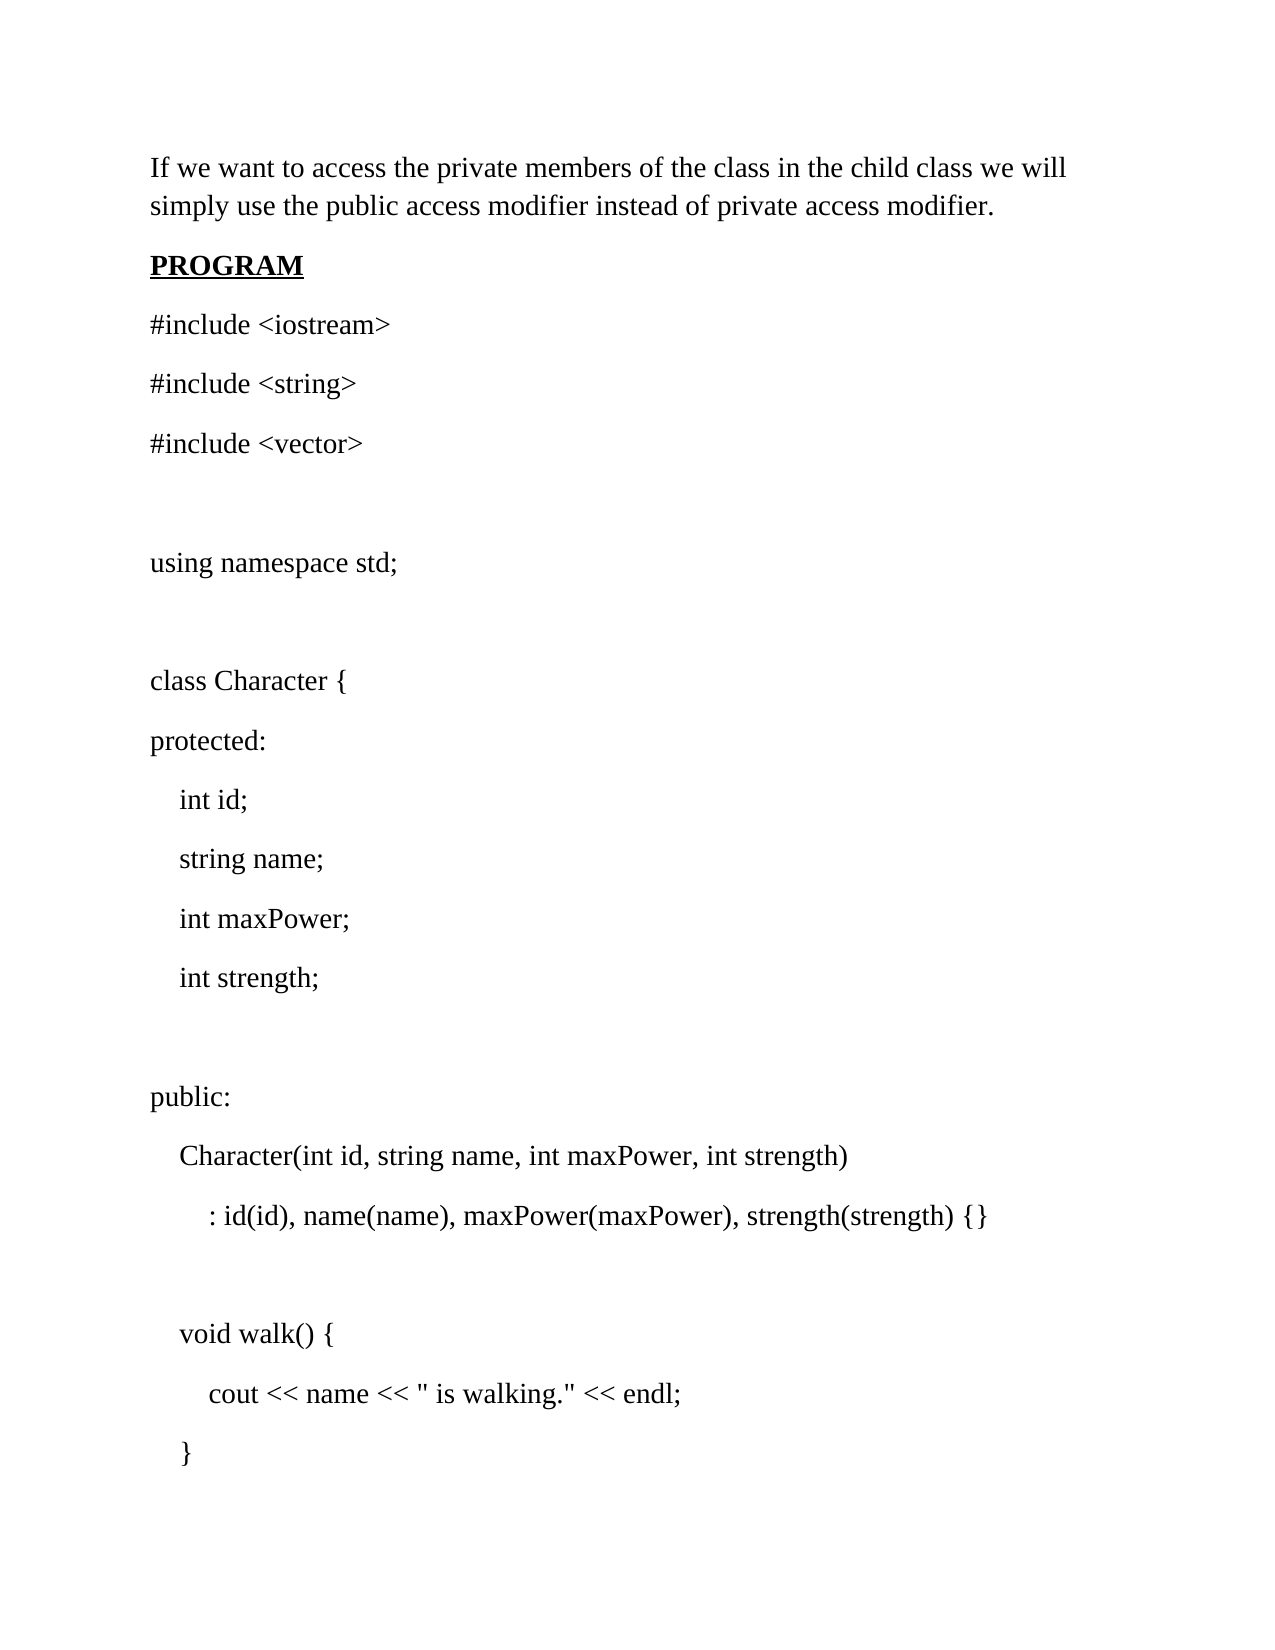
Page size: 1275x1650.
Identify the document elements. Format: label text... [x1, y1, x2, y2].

text #include <iostream> [150, 307, 1125, 341]
text public: [150, 1079, 1125, 1113]
text } [150, 1435, 1125, 1469]
text using namespace std; [150, 545, 1125, 578]
text #include <string> [150, 367, 1125, 400]
text #include <vector> [150, 426, 1125, 459]
text : id(id), name(name), maxPower(maxPower), strength(strength) {} [150, 1198, 1125, 1231]
text Character(int id, string name, int maxPower, int strength) [150, 1138, 1125, 1172]
text int id; [150, 782, 1125, 816]
text cout << name << " is walking." << endl; [150, 1376, 1125, 1409]
text PROGRAM [150, 248, 1125, 281]
text int strength; [150, 960, 1125, 994]
text string name; [150, 842, 1125, 875]
text int maxPower; [150, 901, 1125, 934]
text protected: [150, 723, 1125, 756]
text If we want to access the private members of the class in the child class we will simply use the public access modifier instead of private access modifier. [150, 150, 1125, 222]
text class Character { [150, 663, 1125, 697]
text void walk() { [150, 1317, 1125, 1350]
